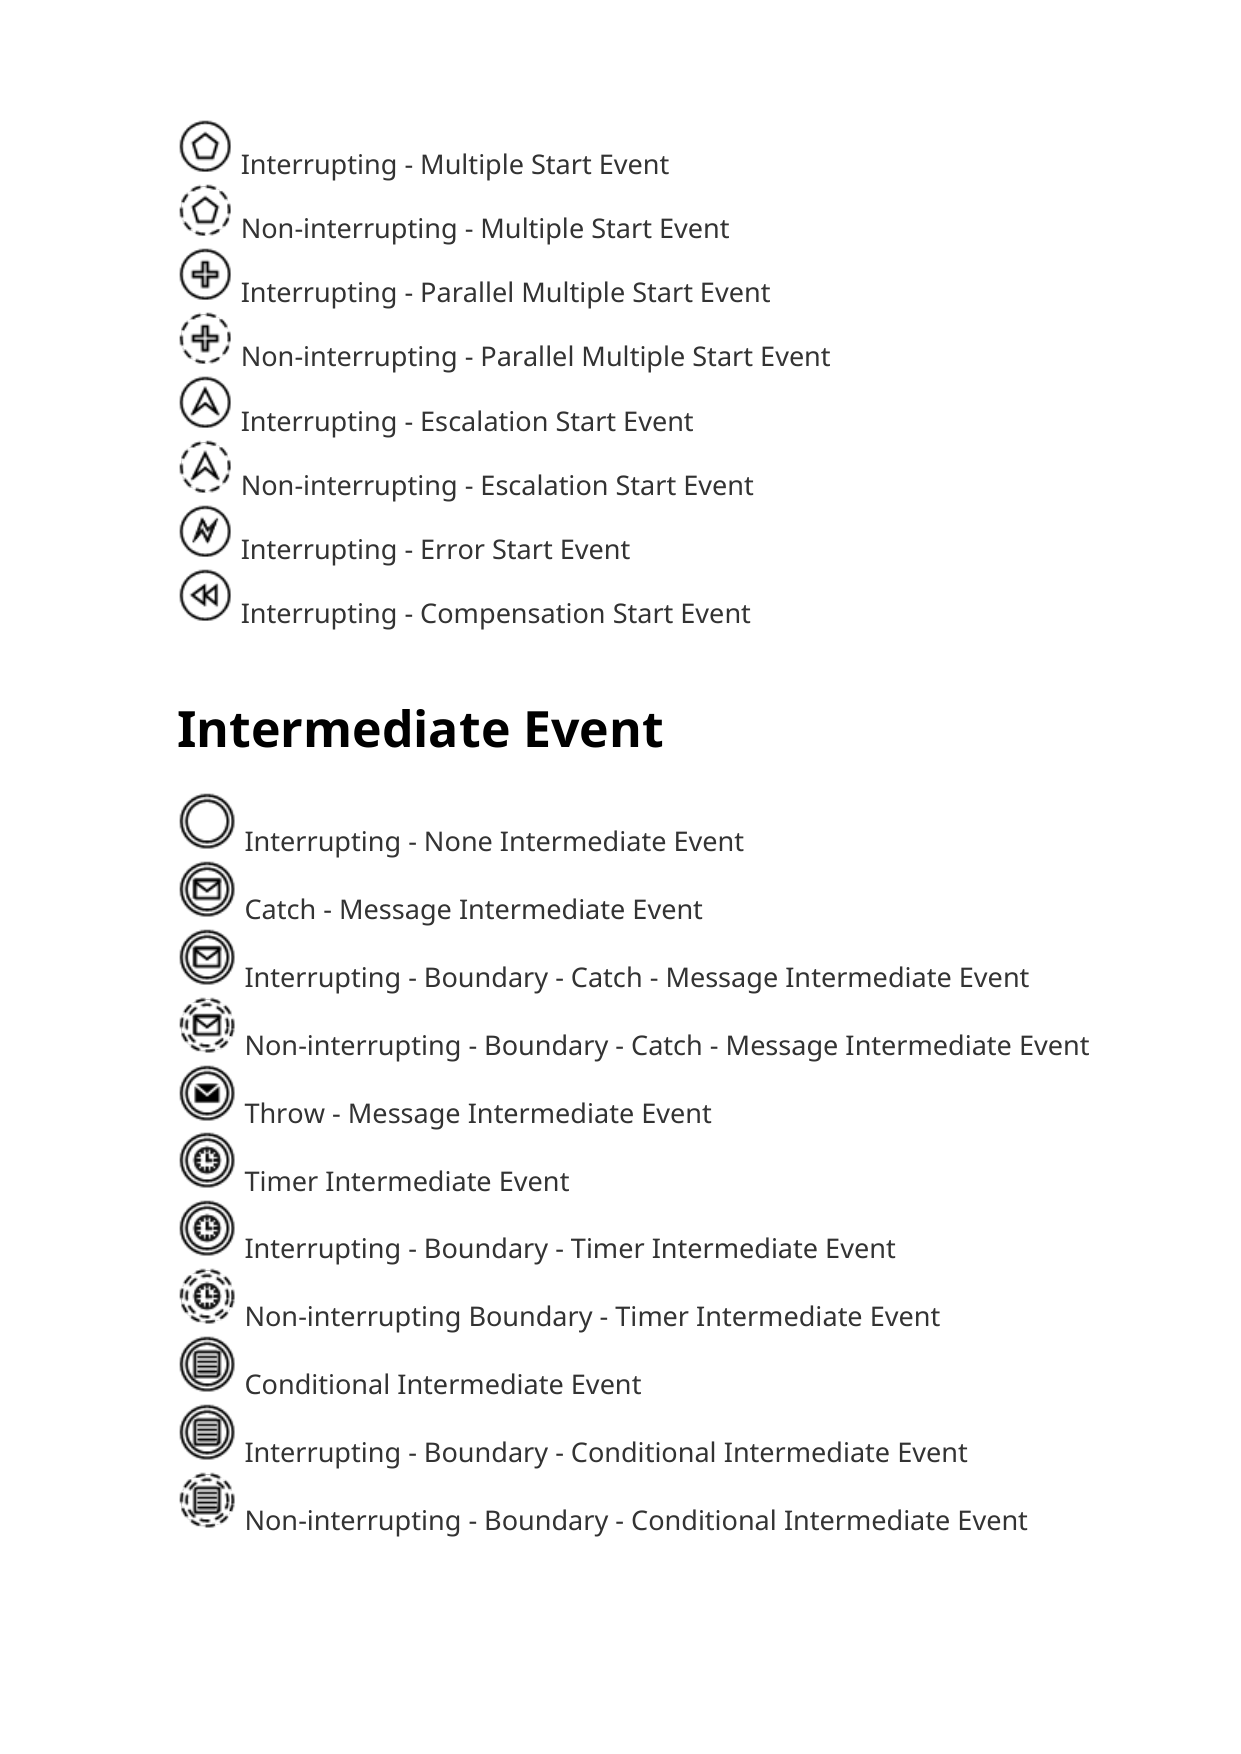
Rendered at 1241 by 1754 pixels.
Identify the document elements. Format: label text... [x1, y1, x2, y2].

text Non-interrupting - Boundary - Conditional Intermediate Event [177, 1471, 1152, 1538]
text Timer Intermediate Event [177, 1131, 1152, 1199]
text Non-interrupting - Escalation Start Event [177, 439, 1152, 503]
text Throw - Message Intermediate Event [177, 1063, 1152, 1131]
text Conditional Intermediate Event [177, 1335, 1152, 1403]
picture [177, 503, 234, 560]
text Non-interrupting - Parallel Multiple Start Event [177, 311, 1152, 375]
text Interrupting - Boundary - Conditional Intermediate Event [177, 1403, 1152, 1471]
picture [177, 1131, 238, 1191]
text Interrupting - Boundary - Timer Intermediate Event [177, 1199, 1152, 1267]
picture [177, 567, 234, 624]
picture [177, 438, 234, 496]
picture [177, 1402, 238, 1463]
text Interrupting - Compensation Start Event [177, 567, 1152, 631]
text Catch - Message Intermediate Event [177, 859, 1152, 927]
picture [177, 1470, 238, 1531]
text Interrupting - Boundary - Catch - Message Intermediate Event [177, 927, 1152, 995]
picture [177, 374, 234, 431]
subtitle Intermediate Event [177, 694, 1152, 762]
text Interrupting - Multiple Start Event [177, 118, 1152, 182]
picture [177, 1198, 238, 1259]
picture [177, 118, 234, 175]
text Non-interrupting - Multiple Start Event [177, 182, 1152, 246]
text Interrupting - Parallel Multiple Start Event [177, 246, 1152, 311]
picture [177, 995, 238, 1056]
text Interrupting - Error Start Event [177, 503, 1152, 567]
picture [177, 310, 234, 367]
picture [177, 791, 238, 852]
text Non-interrupting Boundary - Timer Intermediate Event [177, 1267, 1152, 1335]
text Interrupting - None Intermediate Event [177, 791, 1152, 859]
picture [177, 1063, 238, 1124]
picture [177, 246, 234, 303]
text Interrupting - Escalation Start Event [177, 375, 1152, 439]
picture [177, 1334, 238, 1395]
picture [177, 927, 238, 988]
picture [177, 1266, 238, 1327]
text Non-interrupting - Boundary - Catch - Message Intermediate Event [177, 995, 1152, 1063]
picture [177, 182, 234, 239]
picture [177, 859, 238, 920]
